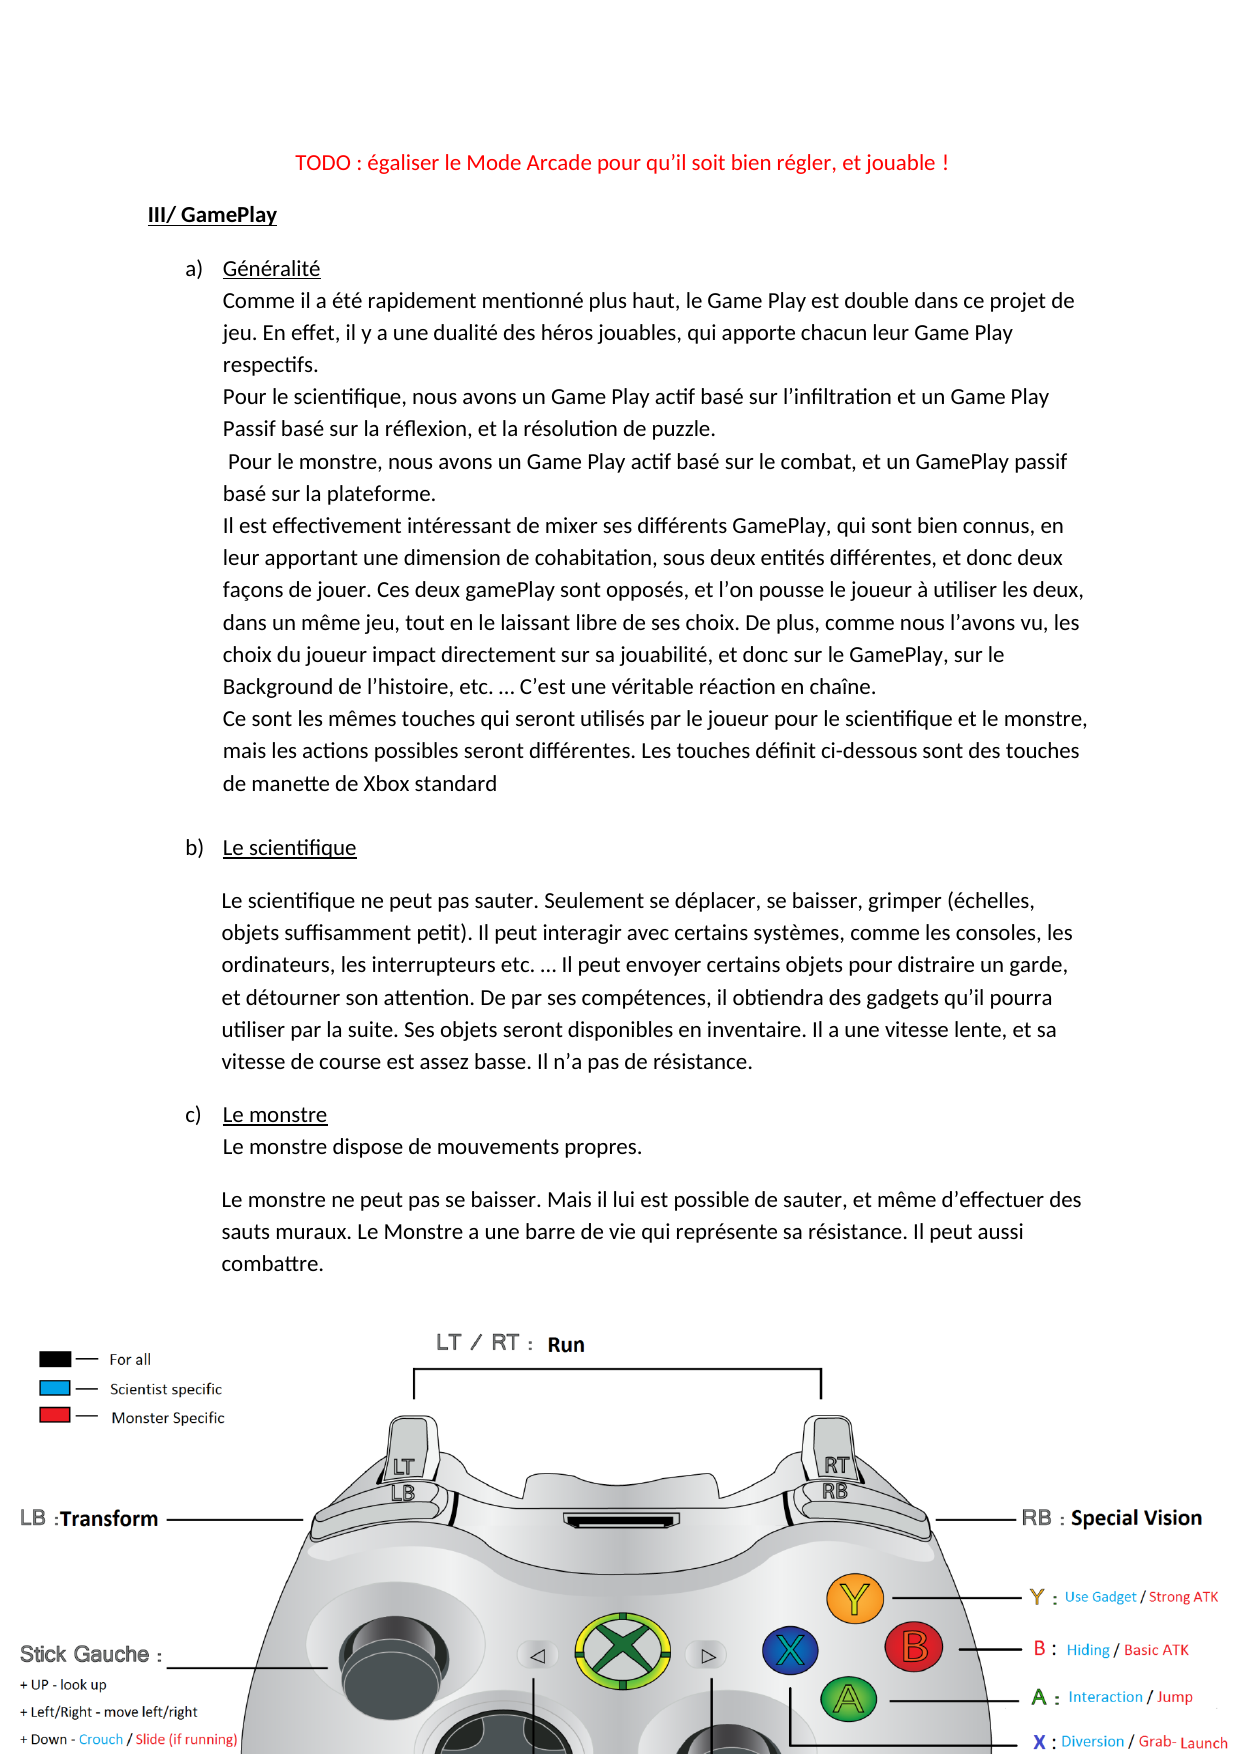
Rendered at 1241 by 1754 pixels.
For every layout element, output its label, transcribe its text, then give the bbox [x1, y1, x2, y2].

list Le monstre [185, 1100, 1093, 1128]
text Le scientifique ne peut pas sauter. Seulement se déplacer, se baisser, grimper (échelles, objets suffisamment petit). Il peut interagir avec certains systèmes, comme les consoles, les ordinateurs, les interrupteurs etc. … Il peut envoyer certains objets pour distraire un garde, et détourner son attention. De par ses compétences, il obtiendra des gadgets qu’il pourra utiliser par la suite. Ses objets seront disponibles en inventaire. Il a une vitesse lente, et sa vitesse de course est assez basse. Il n’a pas de résistance. [221, 886, 1093, 1075]
list Il est effectivement intéressant de mixer ses différents GamePlay, qui sont bien connus, en leur apportant une dimension de cohabitation, sous deux entités différentes, et donc deux façons de jouer. Ces deux gamePlay sont opposés, et l’on pousse le joueur à utiliser les deux, dans un même jeu, tout en le laissant libre de ses choix. De plus, comme nous l’avons vu, les choix du joueur impact directement sur sa jouabilité, et donc sur le GamePlay, sur le Background de l’histoire, etc. … C’est une véritable réaction en chaîne. [223, 511, 1093, 700]
list Généralité [185, 254, 1093, 282]
list Le scientifique [185, 833, 1093, 861]
list TODO : égaliser le Mode Arcade pour qu’il soit bien régler, et jouable ! [295, 148, 1093, 176]
list Ce sont les mêmes touches qui seront utilisés par le joueur pour le scientifique et le monstre, mais les actions possibles seront différentes. Les touches définit ci-dessous sont des touches de manette de Xbox standard [223, 704, 1093, 829]
text Le monstre ne peut pas se baisser. Mais il lui est possible de sauter, et même d’effectuer des sauts muraux. Le Monstre a une barre de vie qui représente sa résistance. Il peut aussi combattre. [221, 1185, 1093, 1278]
picture [19, 1329, 1230, 1754]
list Le monstre dispose de mouvements propres. [223, 1132, 1093, 1160]
text III/ GamePlay [148, 201, 1093, 229]
